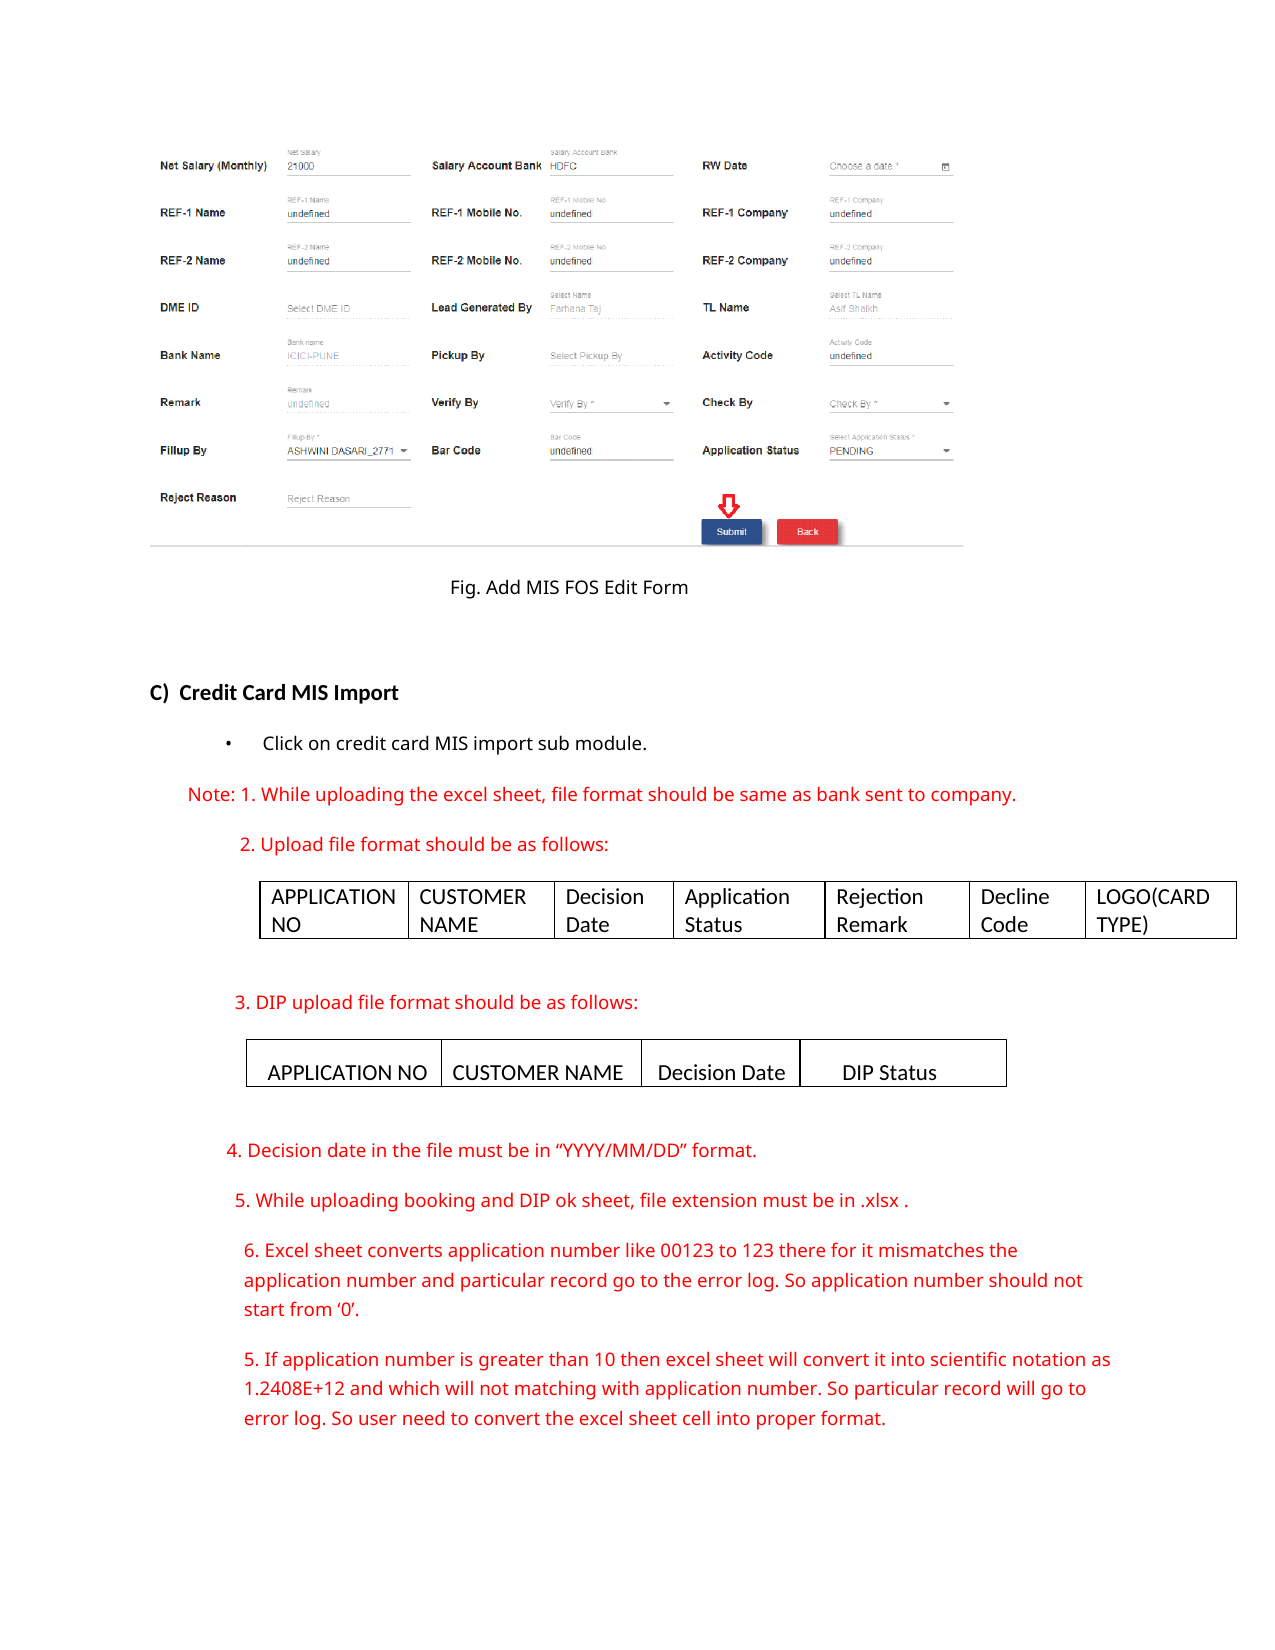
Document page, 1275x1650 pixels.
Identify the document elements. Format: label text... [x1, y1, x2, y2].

table_header CUSTOMER NAME [442, 1040, 641, 1086]
list Click on credit card MIS import sub module. [225, 731, 1125, 756]
text 5. If application number is greater than 10 then excel sheet will convert it into scientific notation as 1.2408E+12 and which will not matching with application number. So particular record will go to error log. So user need to convert the excel sheet cell into proper format. [244, 1346, 1125, 1430]
text 2. Upload file format should be as follows: [187, 831, 1125, 856]
table_header Decision Date [555, 882, 673, 938]
text 3. DIP upload file format should be as follows: [187, 989, 1125, 1015]
table_header CUSTOMER NAME [409, 882, 554, 938]
table_header Application Status [674, 882, 824, 938]
table_header Rejection Remark [826, 882, 969, 938]
table_header Decline Code [970, 882, 1085, 938]
table_header Decision Date [642, 1040, 799, 1086]
table_header APPLICATION NO [261, 882, 408, 938]
text Note: 1. While uploading the excel sheet, file format should be same as bank sent to company. [187, 781, 1125, 806]
text 4. Decision date in the file must be in “YYYY/MM/DD” format. [150, 1137, 1125, 1163]
text Fig. Add MIS FOS Edit Form [150, 574, 1125, 600]
table_header APPLICATION NO [247, 1040, 441, 1086]
text C) Credit Card MIS Import [150, 678, 1125, 706]
table_header DIP Status [801, 1040, 1006, 1086]
text 6. Excel sheet converts application number like 00123 to 123 there for it mismatches the application number and particular record go to the error log. So application number should not start from ‘0’. [244, 1238, 1125, 1322]
table_header LOGO(CARD TYPE) [1086, 882, 1236, 938]
picture [150, 150, 964, 551]
text 5. While uploading booking and DIP ok sheet, file extension must be in .xlsx . [187, 1187, 1125, 1213]
